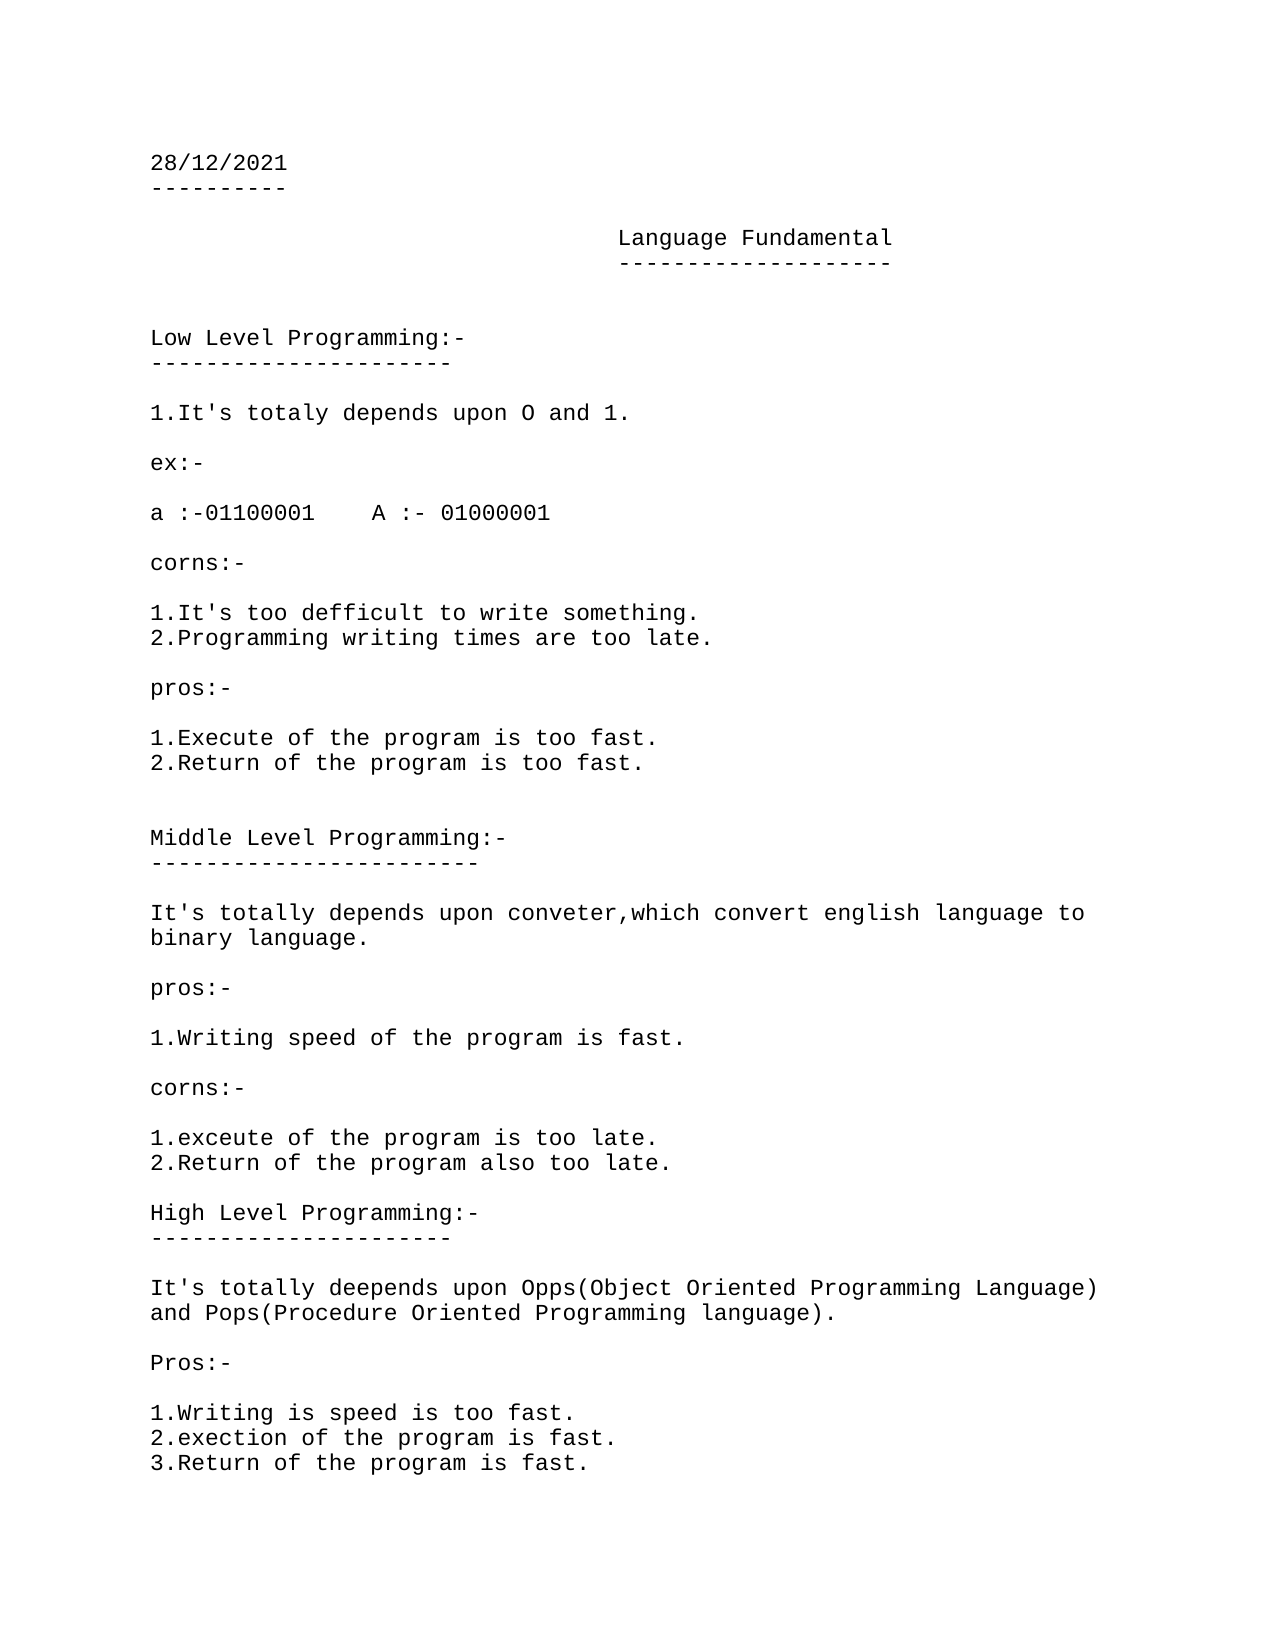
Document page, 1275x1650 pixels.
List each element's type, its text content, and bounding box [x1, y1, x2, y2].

text 2.Return of the program also too late. [150, 1150, 1125, 1175]
text 28/12/2021 [150, 150, 1125, 175]
text 2.exection of the program is fast. [150, 1425, 1125, 1450]
text 1.Writing is speed is too fast. [150, 1400, 1125, 1425]
text ---------------------- [150, 350, 1125, 375]
text 1.Execute of the program is too fast. [150, 725, 1125, 750]
text 2.Programming writing times are too late. [150, 625, 1125, 650]
text It's totally depends upon conveter,which convert english language to binary language. [150, 900, 1125, 950]
text Pros:- [150, 1350, 1125, 1375]
text It's totally deepends upon Opps(Object Oriented Programming Language) and Pops(Procedure Oriented Programming language). [150, 1275, 1125, 1325]
text corns:- [150, 1075, 1125, 1100]
text 1.exceute of the program is too late. [150, 1125, 1125, 1150]
text pros:- [150, 975, 1125, 1000]
text 1.It's too defficult to write something. [150, 600, 1125, 625]
text 3.Return of the program is fast. [150, 1450, 1125, 1475]
text Middle Level Programming:- [150, 825, 1125, 850]
text pros:- [150, 675, 1125, 700]
text Low Level Programming:- [150, 325, 1125, 350]
text ---------- [150, 175, 1125, 200]
text a :-01100001 A :- 01000001 [150, 500, 1125, 525]
text Language Fundamental [150, 225, 1125, 250]
text -------------------- [150, 250, 1125, 275]
text corns:- [150, 550, 1125, 575]
text ------------------------ [150, 850, 1125, 875]
text High Level Programming:- [150, 1200, 1125, 1225]
text 1.Writing speed of the program is fast. [150, 1025, 1125, 1050]
text ex:- [150, 450, 1125, 475]
text ---------------------- [150, 1225, 1125, 1250]
text 1.It's totaly depends upon O and 1. [150, 400, 1125, 425]
text 2.Return of the program is too fast. [150, 750, 1125, 775]
